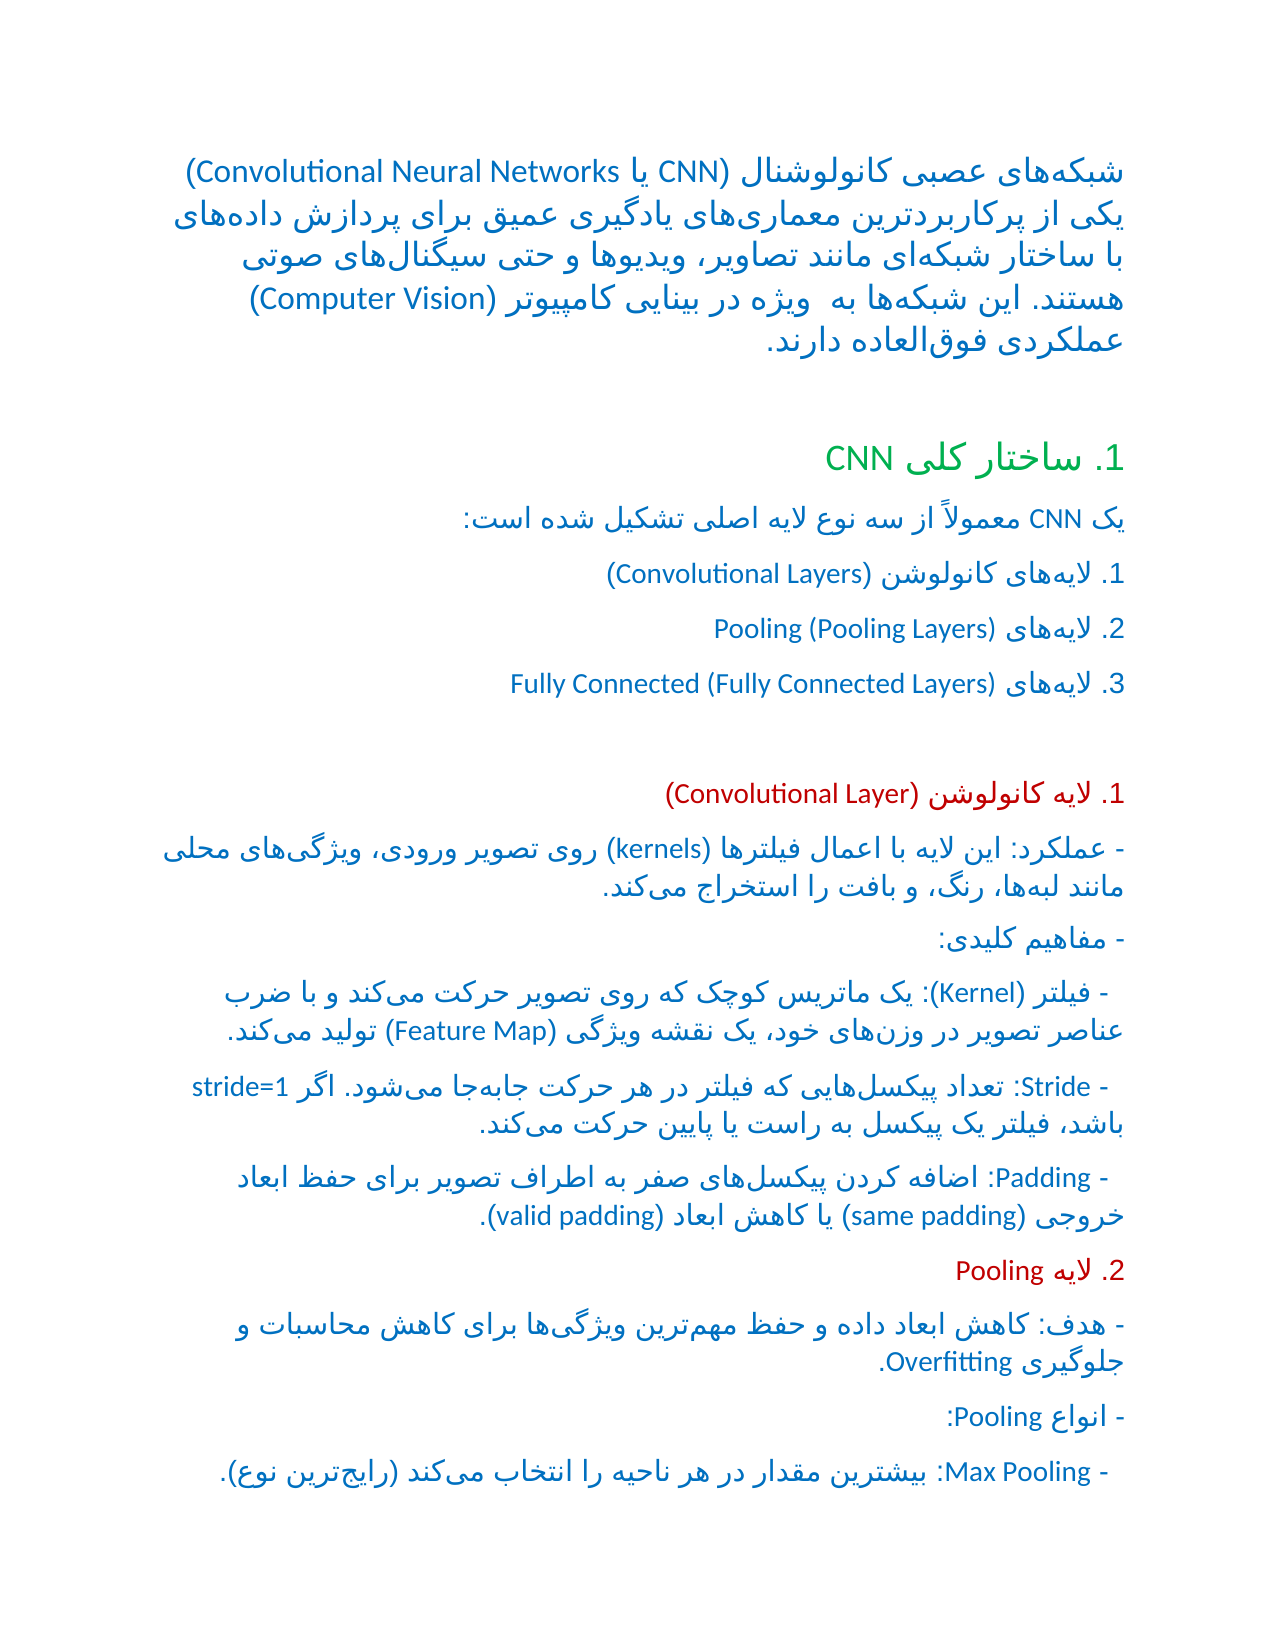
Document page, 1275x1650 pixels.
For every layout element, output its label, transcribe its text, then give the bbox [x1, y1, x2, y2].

text 2. لایه‌های Pooling (Pooling Layers) [150, 610, 1125, 646]
text 1. ساختار کلی CNN [150, 434, 1125, 479]
text شبکه‌های عصبی کانولوشنال (CNN یا Convolutional Neural Networks) یکی از پرکاربردترین معماری‌های یادگیری عمیق برای پردازش داده‌های با ساختار شبکه‌ای مانند تصاویر، ویدیوها و حتی سیگنال‌های صوتی هستند. این شبکه‌ها به ‌ویژه در بینایی کامپیوتر (Computer Vision) عملکردی فوق‌العاده دارند. [150, 150, 1125, 359]
text - هدف: کاهش ابعاد داده و حفظ مهم‌ترین ویژگی‌ها برای کاهش محاسبات و جلوگیری Overfitting. [150, 1307, 1125, 1379]
text 2. لایه Pooling [150, 1252, 1125, 1288]
text - فیلتر (Kernel): یک ماتریس کوچک که روی تصویر حرکت می‌کند و با ضرب عناصر تصویر در وزن‌های خود، یک نقشه ویژگی (Feature Map) تولید می‌کند. [150, 974, 1125, 1048]
text - عملکرد: این لایه با اعمال فیلترها (kernels) روی تصویر ورودی، ویژگی‌های محلی مانند لبه‌ها، رنگ، و بافت را استخراج می‌کند. [150, 830, 1125, 902]
text - مفاهیم کلیدی: [150, 921, 1125, 955]
text - Padding: اضافه کردن پیکسل‌های صفر به اطراف تصویر برای حفظ ابعاد خروجی (same padding) یا کاهش ابعاد (valid padding). [150, 1159, 1125, 1232]
text - Max Pooling: بیشترین مقدار در هر ناحیه را انتخاب می‌کند (رایج‌ترین نوع). [150, 1453, 1125, 1489]
text 1. لایه‌های کانولوشن (Convolutional Layers) [150, 555, 1125, 591]
text - Stride: تعداد پیکسل‌هایی که فیلتر در هر حرکت جابه‌جا می‌شود. اگر stride=1 باشد، فیلتر یک پیکسل به راست یا پایین حرکت می‌کند. [150, 1068, 1125, 1139]
text یک CNN معمولاً از سه نوع لایه اصلی تشکیل شده است: [150, 500, 1125, 535]
text 3. لایه‌های Fully Connected (Fully Connected Layers) [150, 665, 1125, 701]
text - انواع Pooling: [150, 1398, 1125, 1434]
text 1. لایه کانولوشن (Convolutional Layer) [150, 775, 1125, 811]
